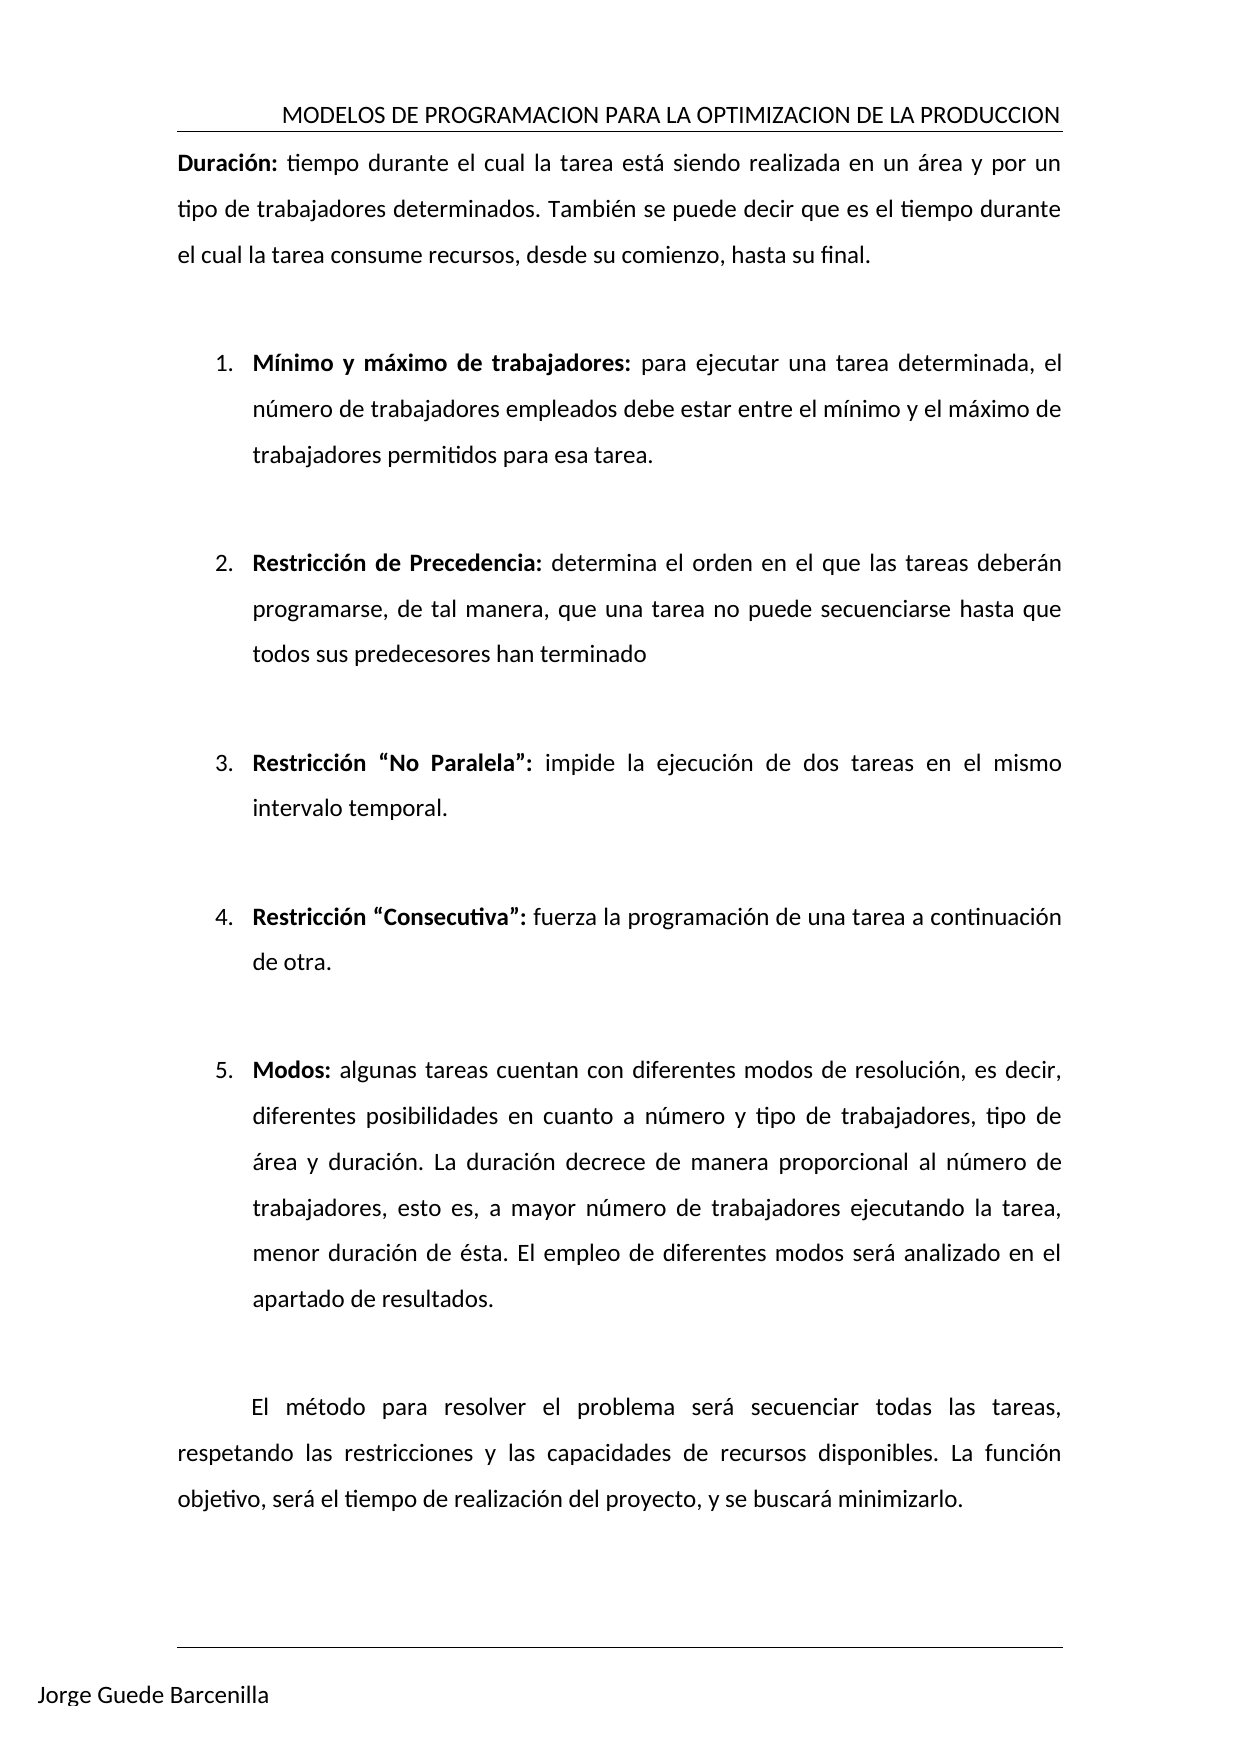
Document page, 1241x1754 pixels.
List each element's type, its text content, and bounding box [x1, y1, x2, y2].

list Restricción “No Paralela”: impide la ejecución de dos tareas en el mismo intervalo temporal. [215, 747, 1063, 823]
text El método para resolver el problema será secuenciar todas las tareas, respetando las restricciones y las capacidades de recursos disponibles. La función objetivo, será el tiempo de realización del proyecto, y se buscará minimizarlo. [177, 1391, 1063, 1513]
list Restricción de Precedencia: determina el orden en el que las tareas deberán programarse, de tal manera, que una tarea no puede secuenciarse hasta que todos sus predecesores han terminado [215, 547, 1063, 669]
list Modos: algunas tareas cuentan con diferentes modos de resolución, es decir, diferentes posibilidades en cuanto a número y tipo de trabajadores, tipo de área y duración. La duración decrece de manera proporcional al número de trabajadores, esto es, a mayor número de trabajadores ejecutando la tarea, menor duración de ésta. El empleo de diferentes modos será analizado en el apartado de resultados. [215, 1054, 1063, 1314]
list Restricción “Consecutiva”: fuerza la programación de una tarea a continuación de otra. [215, 901, 1063, 977]
list Mínimo y máximo de trabajadores: para ejecutar una tarea determinada, el número de trabajadores empleados debe estar entre el mínimo y el máximo de trabajadores permitidos para esa tarea. [215, 347, 1063, 469]
text Duración: tiempo durante el cual la tarea está siendo realizada en un área y por un tipo de trabajadores determinados. También se puede decir que es el tiempo durante el cual la tarea consume recursos, desde su comienzo, hasta su final. [177, 148, 1063, 269]
